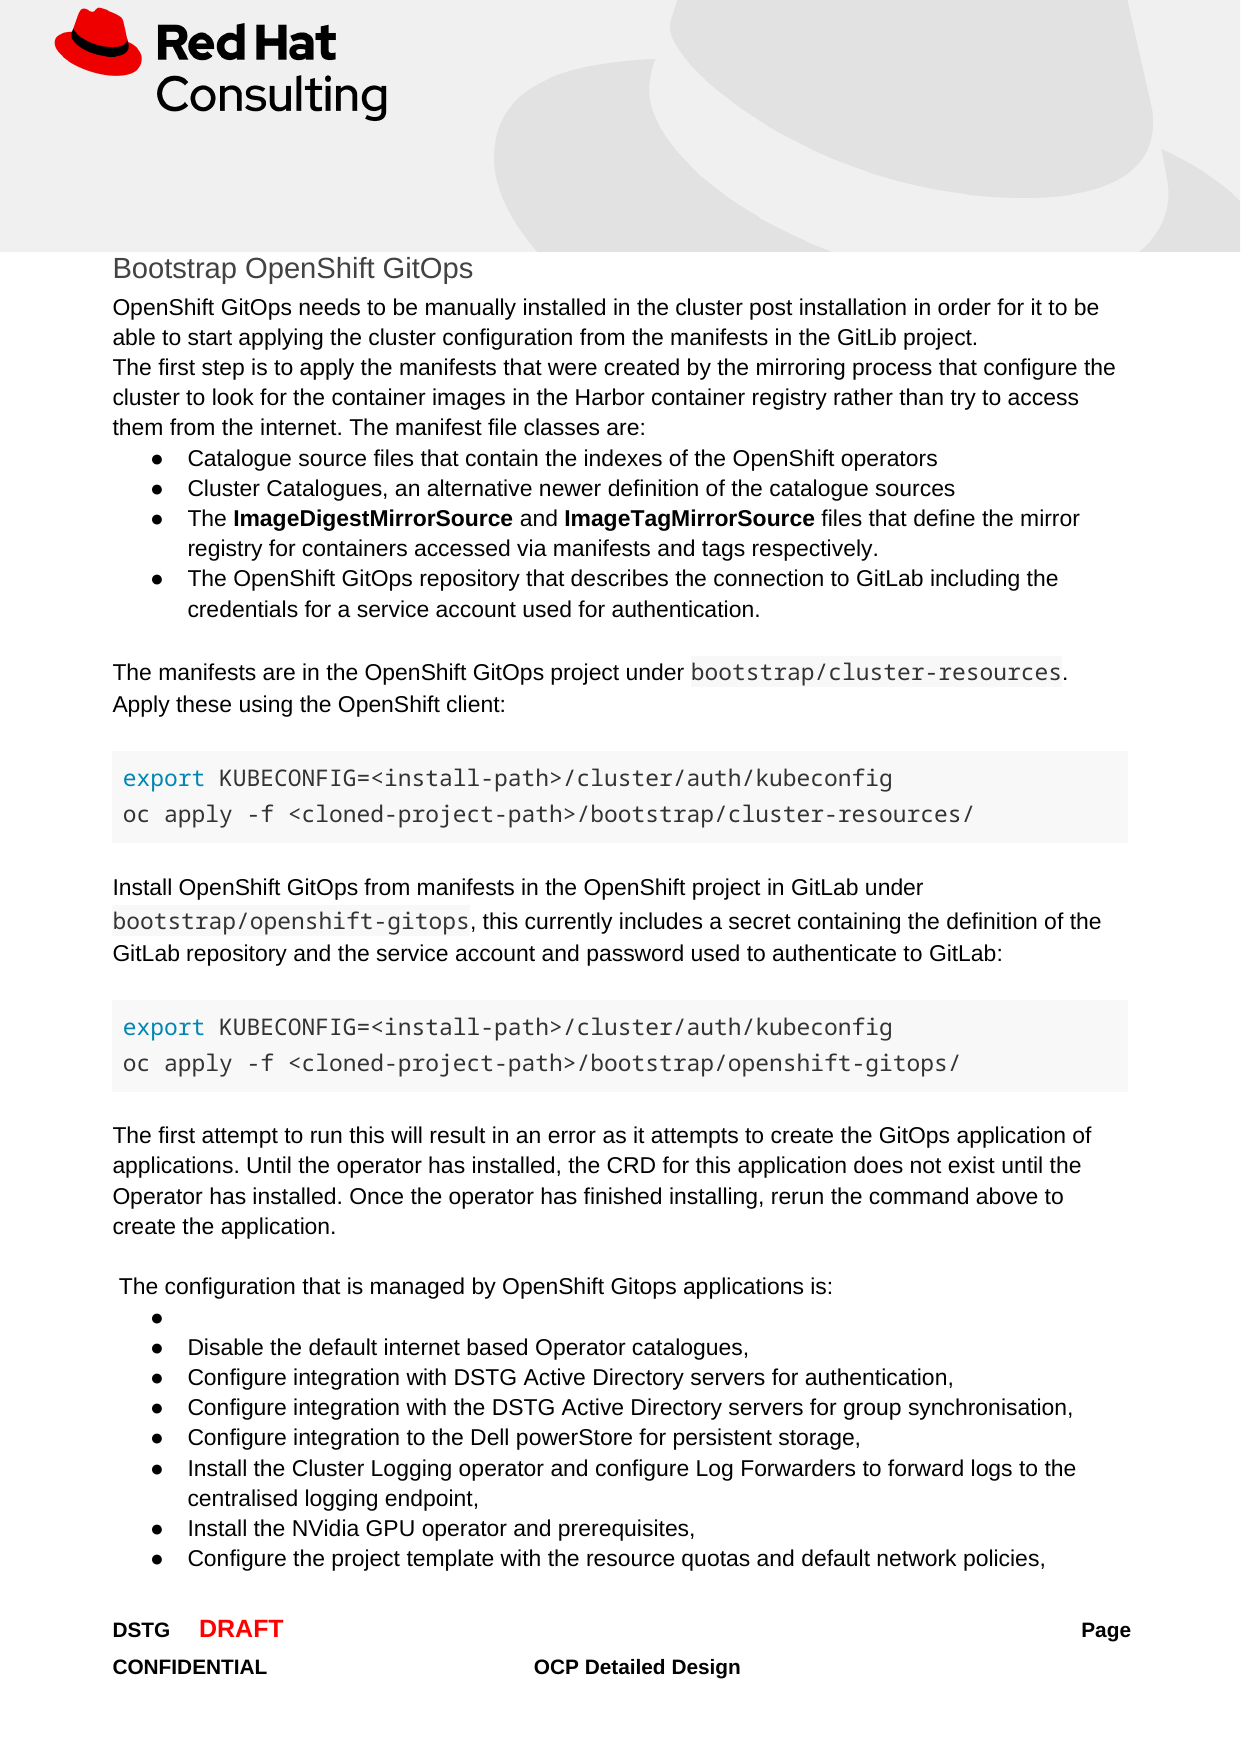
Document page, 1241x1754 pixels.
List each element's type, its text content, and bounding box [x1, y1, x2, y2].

list Cluster Catalogues, an alternative newer definition of the catalogue sources [150, 475, 1128, 501]
text Install OpenShift GitOps from manifests in the OpenShift project in GitLab under bootstrap/openshift-gitops, this currently includes a secret containing the definition of the GitLab repository and the service account and password used to authenticate to GitLab: [112, 873, 1128, 966]
text The configuration that is managed by OpenShift Gitops applications is: [112, 1273, 1128, 1299]
subtitle Bootstrap OpenShift GitOps [112, 158, 1128, 285]
list Catalogue source files that contain the indexes of the OpenShift operators [150, 444, 1128, 471]
list Disable the default internet based Operator catalogues, [150, 1334, 1128, 1360]
table_header export KUBECONFIG=<install-path>/cluster/auth/kubeconfig oc apply -f <cloned-project-path>/bootstrap/openshift-gitops/ [112, 1000, 1128, 1092]
list Configure integration with DSTG Active Directory servers for authentication, [150, 1364, 1128, 1390]
text The manifests are in the OpenShift GitOps project under bootstrap/cluster-resources. Apply these using the OpenShift client: [112, 656, 1128, 717]
list Install the Cluster Logging operator and configure Log Forwarders to forward logs to the centralised logging endpoint, [150, 1454, 1128, 1511]
text The first step is to apply the manifests that were created by the mirroring process that configure the cluster to look for the container images in the Harbor container registry rather than try to access them from the internet. The manifest file classes are: [112, 354, 1128, 441]
list The ImageDigestMirrorSource and ImageTagMirrorSource files that define the mirror registry for containers accessed via manifests and tags respectively. [150, 505, 1128, 561]
text The first attempt to run this will result in an error as it attempts to create the GitOps application of applications. Until the operator has installed, the CRD for this application does not exist until the Operator has installed. Once the operator has finished installing, rerun the command above to create the application. [112, 1122, 1128, 1239]
list The OpenShift GitOps repository that describes the connection to GitLab including the credentials for a service account used for authentication. [150, 565, 1128, 622]
list Configure integration with the DSTG Active Directory servers for group synchronisation, [150, 1394, 1128, 1420]
list Configure integration to the Dell powerStore for persistent storage, [150, 1424, 1128, 1451]
picture [0, 0, 1241, 252]
table_header export KUBECONFIG=<install-path>/cluster/auth/kubeconfig oc apply -f <cloned-project-path>/bootstrap/cluster-resources/ [112, 751, 1128, 843]
text OpenShift GitOps needs to be manually installed in the cluster post installation in order for it to be able to start applying the cluster configuration from the manifests in the GitLib project. [112, 293, 1128, 350]
list Configure the project template with the resource quotas and default network policies, [150, 1545, 1128, 1571]
list Install the NVidia GPU operator and prerequisites, [150, 1515, 1128, 1541]
